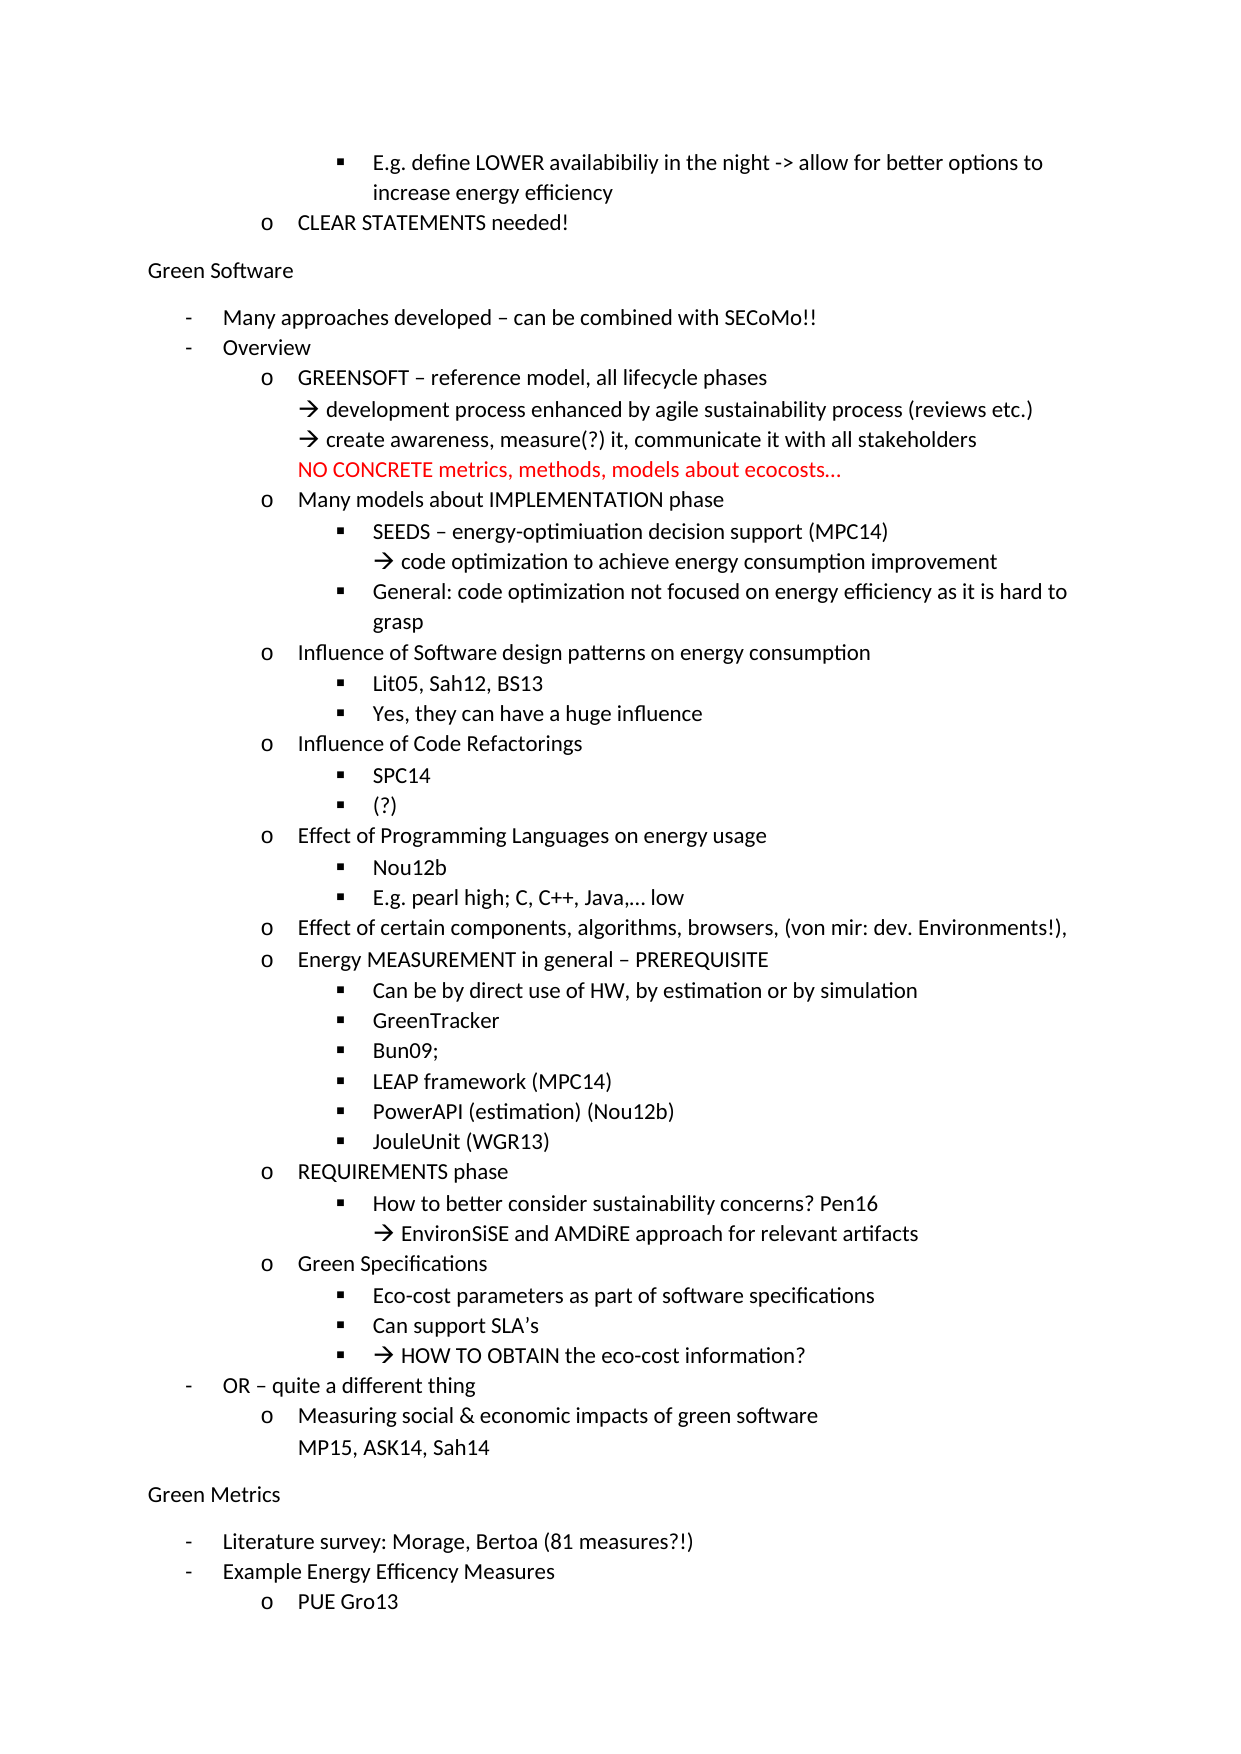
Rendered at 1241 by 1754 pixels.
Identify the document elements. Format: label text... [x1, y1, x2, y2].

list Many approaches developed – can be combined with SECoMo!! [185, 303, 1093, 331]
list Influence of Software design patterns on energy consumption [260, 638, 1093, 667]
list (?) [335, 791, 1093, 819]
list Effect of Programming Languages on energy usage [260, 821, 1093, 851]
list PUE Gro13 [260, 1587, 1093, 1616]
list E.g. define LOWER availabibiliy in the night -> allow for better options to increase energy efficiency [335, 148, 1093, 206]
list Literature survey: Morage, Bertoa (81 measures?!) [185, 1527, 1093, 1555]
list Influence of Code Refactorings [260, 729, 1093, 759]
list Energy MEASUREMENT in general – PREREQUISITE [260, 945, 1093, 974]
list Green Specifications [260, 1249, 1093, 1278]
list Many models about IMPLEMENTATION phase [260, 485, 1093, 514]
list Effect of certain components, algorithms, browsers, (von mir: dev. Environments!), [260, 913, 1093, 942]
list SPC14 [335, 761, 1093, 789]
list E.g. pearl high; C, C++, Java,… low [335, 883, 1093, 911]
list Example Energy Efficency Measures [185, 1557, 1093, 1585]
list JouleUnit (WGR13) [335, 1127, 1093, 1155]
list Measuring social & economic impacts of green software MP15, ASK14, Sah14 [260, 1402, 1093, 1461]
list REQUIREMENTS phase [260, 1157, 1093, 1187]
list SEEDS – energy-optimiuation decision support (MPC14) code optimization to achieve energy consumption improvement [335, 517, 1093, 575]
list GREENSOFT – reference model, all lifecycle phases development process enhanced by agile sustainability process (reviews etc.) create awareness, measure(?) it, communicate it with all stakeholders NO CONCRETE metrics, methods, models about ecocosts… [260, 363, 1093, 483]
list General: code optimization not focused on energy efficiency as it is hard to grasp [335, 577, 1093, 636]
text Green Metrics [148, 1480, 1093, 1508]
list Can support SLA’s [335, 1311, 1093, 1339]
list Eco-cost parameters as part of software specifications [335, 1281, 1093, 1309]
list How to better consider sustainability concerns? Pen16 EnvironSiSE and AMDiRE approach for relevant artifacts [335, 1189, 1093, 1247]
list OR – quite a different thing [185, 1371, 1093, 1399]
list CLEAR STATEMENTS needed! [260, 208, 1093, 237]
list HOW TO OBTAIN the eco-cost information? [335, 1341, 1093, 1369]
list PowerAPI (estimation) (Nou12b) [335, 1097, 1093, 1125]
list Lit05, Sah12, BS13 [335, 669, 1093, 697]
text Green Software [148, 256, 1093, 284]
list Overview [185, 333, 1093, 361]
list LEAP framework (MPC14) [335, 1067, 1093, 1095]
list Can be by direct use of HW, by estimation or by simulation [335, 976, 1093, 1004]
list Bun09; [335, 1037, 1093, 1065]
list Nou12b [335, 853, 1093, 881]
list GreenTracker [335, 1006, 1093, 1034]
list Yes, they can have a huge influence [335, 699, 1093, 727]
